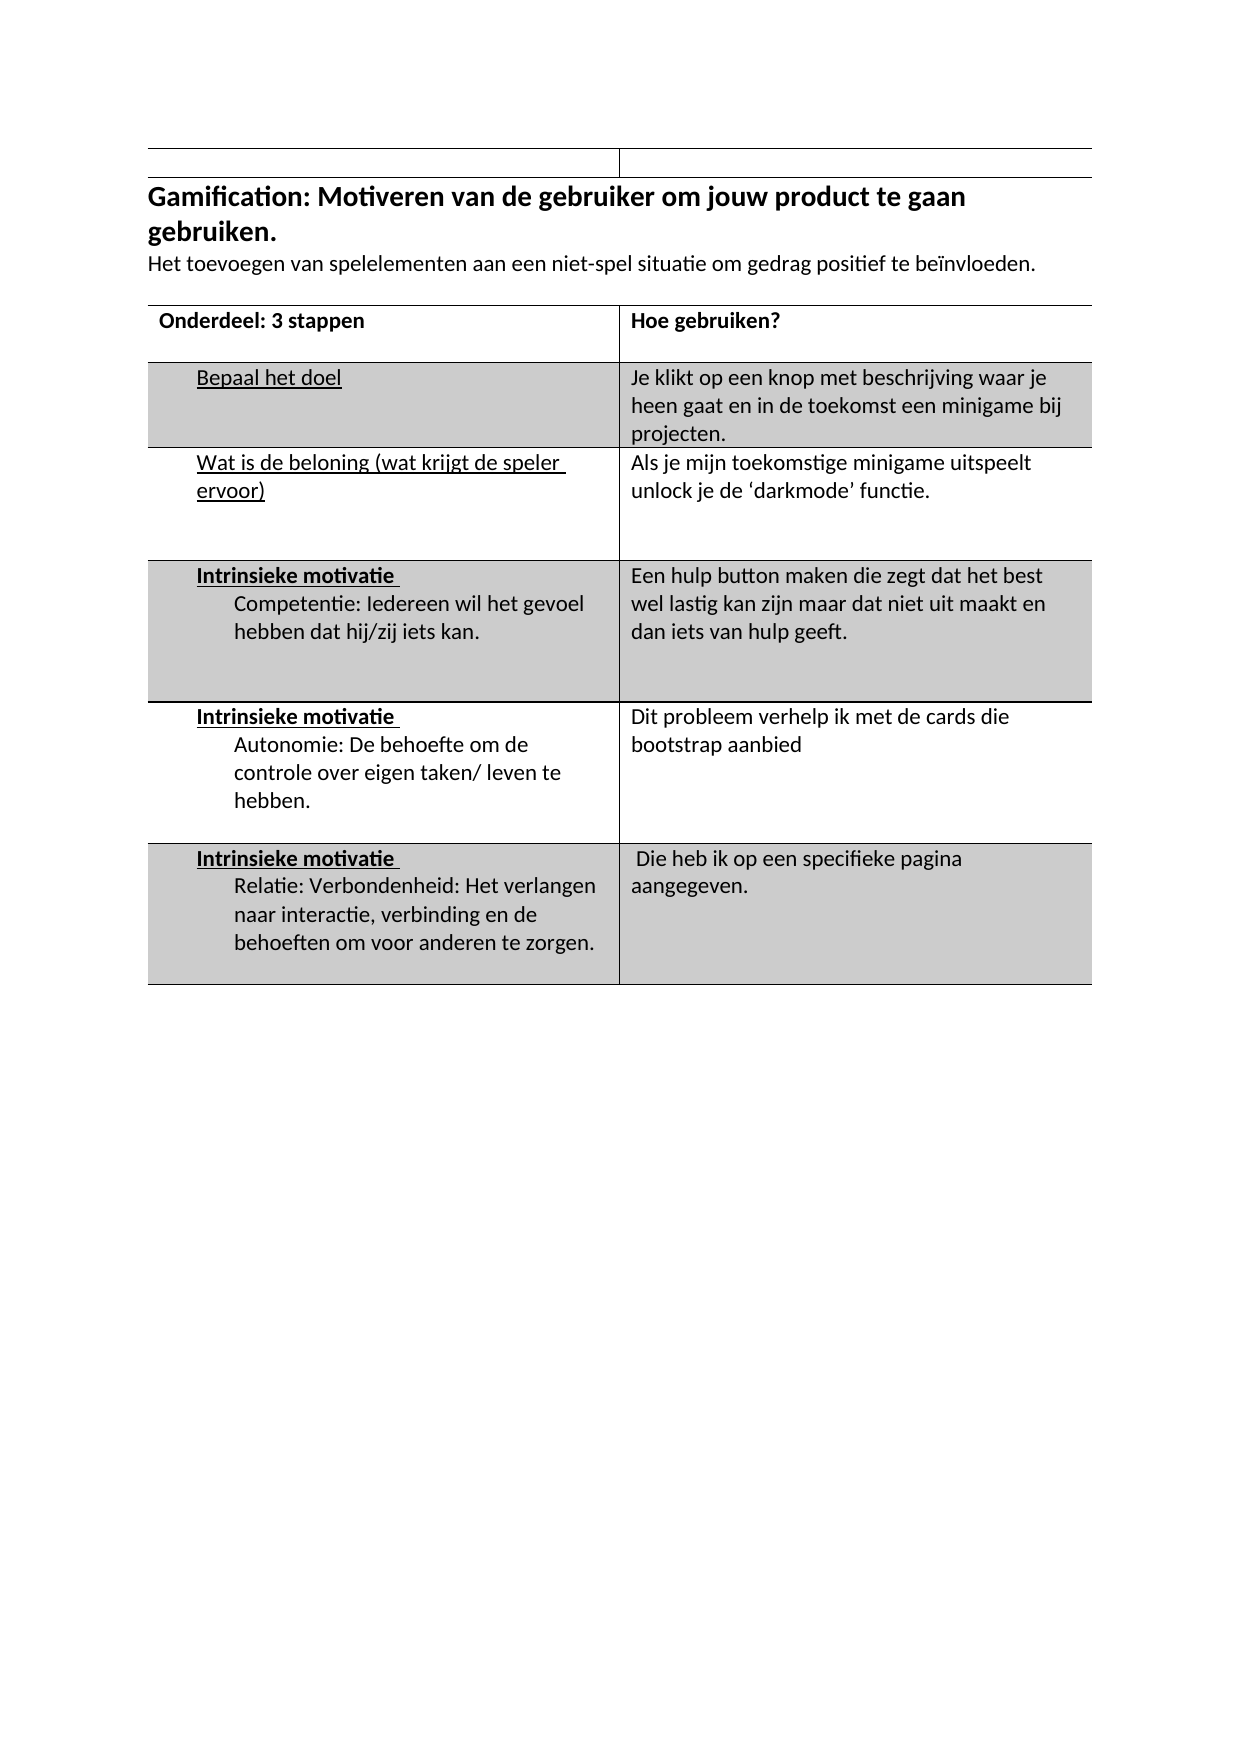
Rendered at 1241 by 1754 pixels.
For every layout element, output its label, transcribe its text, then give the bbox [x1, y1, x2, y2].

table_cell Intrinsieke motivatie Autonomie: De behoefte om de controle over eigen taken/ leven te hebben. [148, 703, 619, 843]
table_cell Bepaal het doel [148, 363, 619, 447]
table_header Hoe gebruiken? [620, 306, 1092, 362]
text Gamification: Motiveren van de gebruiker om jouw product te gaan gebruiken. [148, 178, 1093, 249]
table_header Onderdeel: 3 stappen [148, 306, 619, 362]
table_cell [620, 149, 1092, 177]
table_cell Je klikt op een knop met beschrijving waar je heen gaat en in de toekomst een minigame bij projecten. [620, 363, 1092, 447]
table_cell Wat is de beloning (wat krijgt de speler ervoor) [148, 448, 619, 560]
table_cell Intrinsieke motivatie Competentie: Iedereen wil het gevoel hebben dat hij/zij iets kan. [148, 561, 619, 701]
table_cell Een hulp button maken die zegt dat het best wel lastig kan zijn maar dat niet uit maakt en dan iets van hulp geeft. [620, 561, 1092, 701]
table_cell Dit probleem verhelp ik met de cards die bootstrap aanbied [620, 703, 1092, 843]
table_cell Intrinsieke motivatie Relatie: Verbondenheid: Het verlangen naar interactie, verbinding en de behoeften om voor anderen te zorgen. [148, 844, 619, 984]
table_cell Als je mijn toekomstige minigame uitspeelt unlock je de ‘darkmode’ functie. [620, 448, 1092, 560]
text Het toevoegen van spelelementen aan een niet-spel situatie om gedrag positief te beïnvloeden. [148, 249, 1093, 277]
table_cell Die heb ik op een specifieke pagina aangegeven. [620, 844, 1092, 984]
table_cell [148, 149, 619, 177]
